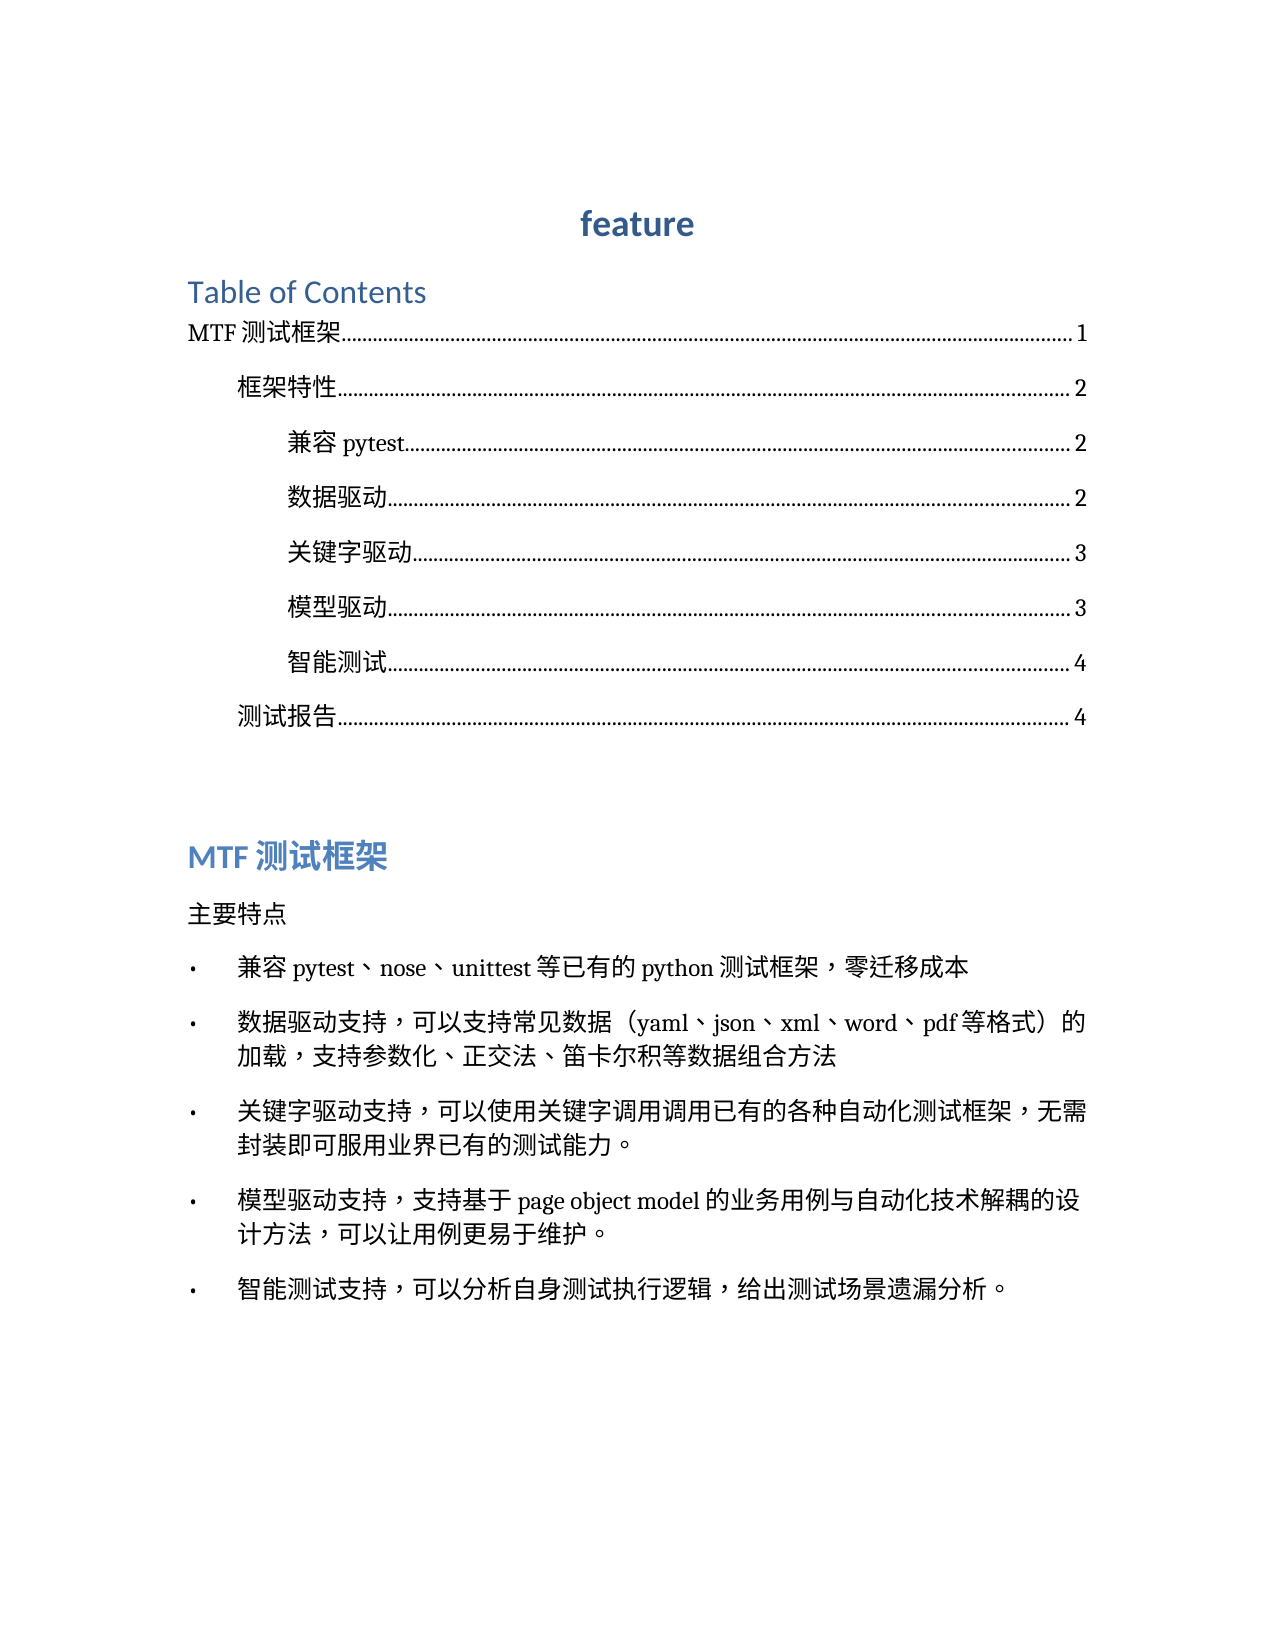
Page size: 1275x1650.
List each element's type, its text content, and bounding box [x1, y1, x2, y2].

title feature [187, 200, 1087, 246]
subtitle MTF测试框架 [187, 833, 1087, 878]
list 兼容pytest、nose、unittest等已有的python测试框架，零迁移成本 [187, 950, 1087, 984]
text 主要特点 [187, 897, 1087, 931]
list 关键字驱动支持，可以使用关键字调用调用已有的各种自动化测试框架，无需封装即可服用业界已有的测试能力。 [187, 1093, 1087, 1162]
list 数据驱动支持，可以支持常见数据（yaml、json、xml、word、pdf等格式）的加载，支持参数化、正交法、笛卡尔积等数据组合方法 [187, 1004, 1087, 1073]
list 智能测试支持，可以分析自身测试执行逻辑，给出测试场景遗漏分析。 [187, 1271, 1087, 1306]
list 模型驱动支持，支持基于page object model的业务用例与自动化技术解耦的设计方法，可以让用例更易于维护。 [187, 1182, 1087, 1251]
